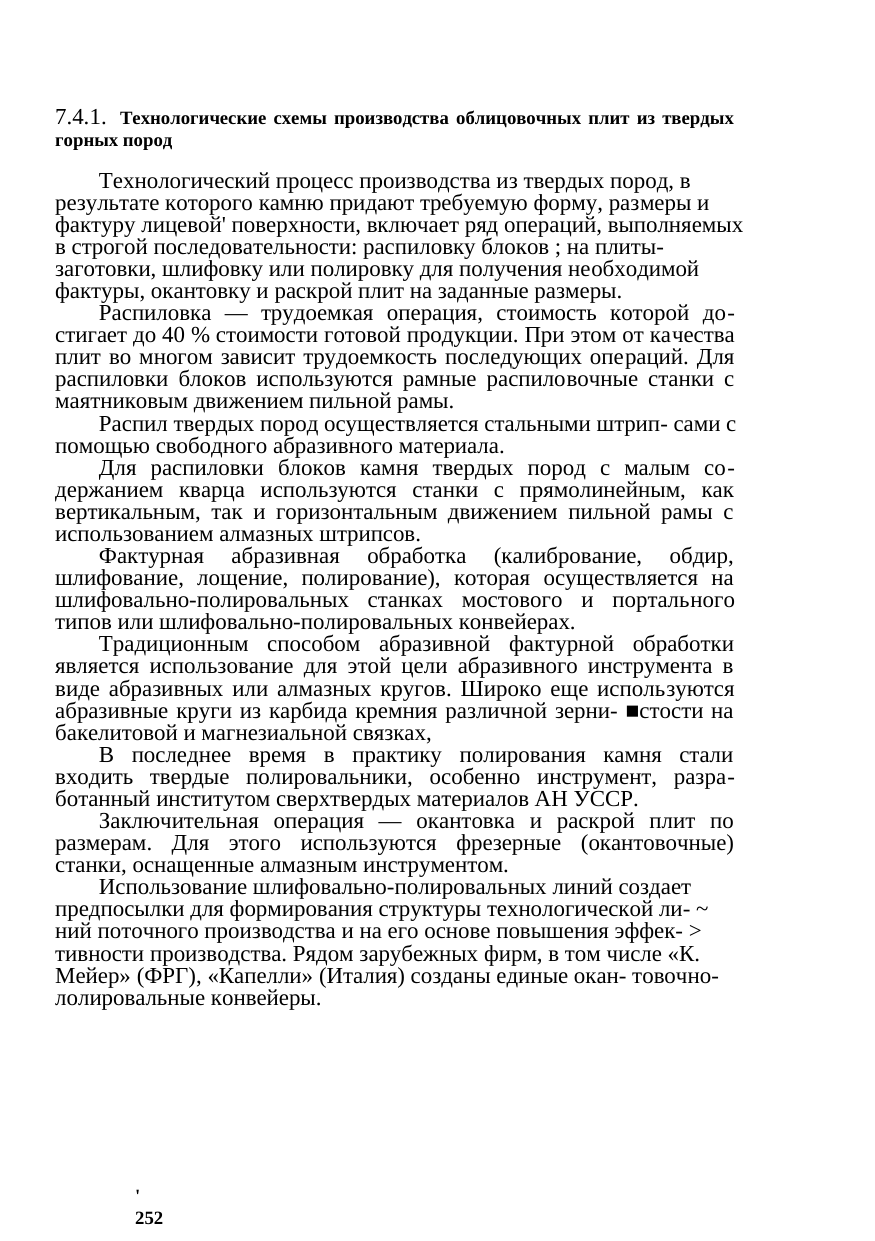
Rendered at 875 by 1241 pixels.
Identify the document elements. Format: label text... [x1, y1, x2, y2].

text Использование шлифовально-полировальных линий создает предпосылки для формирования структуры технологической ли- ~ ний поточного производства и на его основе повышения эффек- > тивности производства. Рядом зарубежных фирм, в том числе «К. Мейер» (ФРГ), «Капелли» (Италия) созданы единые окан- товочно-лолировальные конвейеры. [55, 877, 749, 1009]
text В последнее время в практику полирования камня стали входить твердые полировальники, особенно инструмент, разработанный институтом сверхтвердых материалов АН УССР. [55, 744, 734, 811]
text Распил твердых пород осуществляется стальными штрип- сами с помощью свободного абразивного материала. [55, 413, 749, 457]
text Распиловка — трудоемкая операция, стоимость которой достигает до 40 % стоимости готовой продукции. При этом от качества плит во многом зависит трудоемкость последующих операций. Для распиловки блоков используются рамные распиловочные станки с маятниковым движением пильной рамы. [55, 303, 734, 413]
text Технологический процесс производства из твердых пород, в результате которого камню придают требуемую форму, размеры и фактуру лицевой' поверхности, включает ряд операций, выполняемых в строгой последовательности: распиловку блоков ; на плиты-заготовки, шлифовку или полировку для получения необходимой фактуры, окантовку и раскрой плит на заданные размеры. [55, 170, 749, 303]
list Технологические схемы производства облицовочных плит из твердых горных пород [55, 106, 734, 151]
text Фактурная абразивная обработка (калибрование, обдир, шлифование, лощение, полирование), которая осуществляется на шлифовально-полировальных станках мостового и портального типов или шлифовально-полировальных конвейерах. [55, 546, 734, 634]
text Заключительная операция — окантовка и раскрой плит по размерам. Для этого используются фрезерные (окантовочные) станки, оснащенные алмазным инструментом. [55, 811, 734, 877]
text Для распиловки блоков камня твердых пород с малым содержанием кварца используются станки с прямолинейным, как вертикальным, так и горизонтальным движением пильной рамы с использованием алмазных штрипсов. [55, 457, 734, 546]
text Традиционным способом абразивной фактурной обработки является использование для этой цели абразивного инструмента в виде абразивных или алмазных кругов. Широко еще используются абразивные круги из карбида кремния различной зерни- ■стости на бакелитовой и магнезиальной связках, [55, 634, 734, 744]
